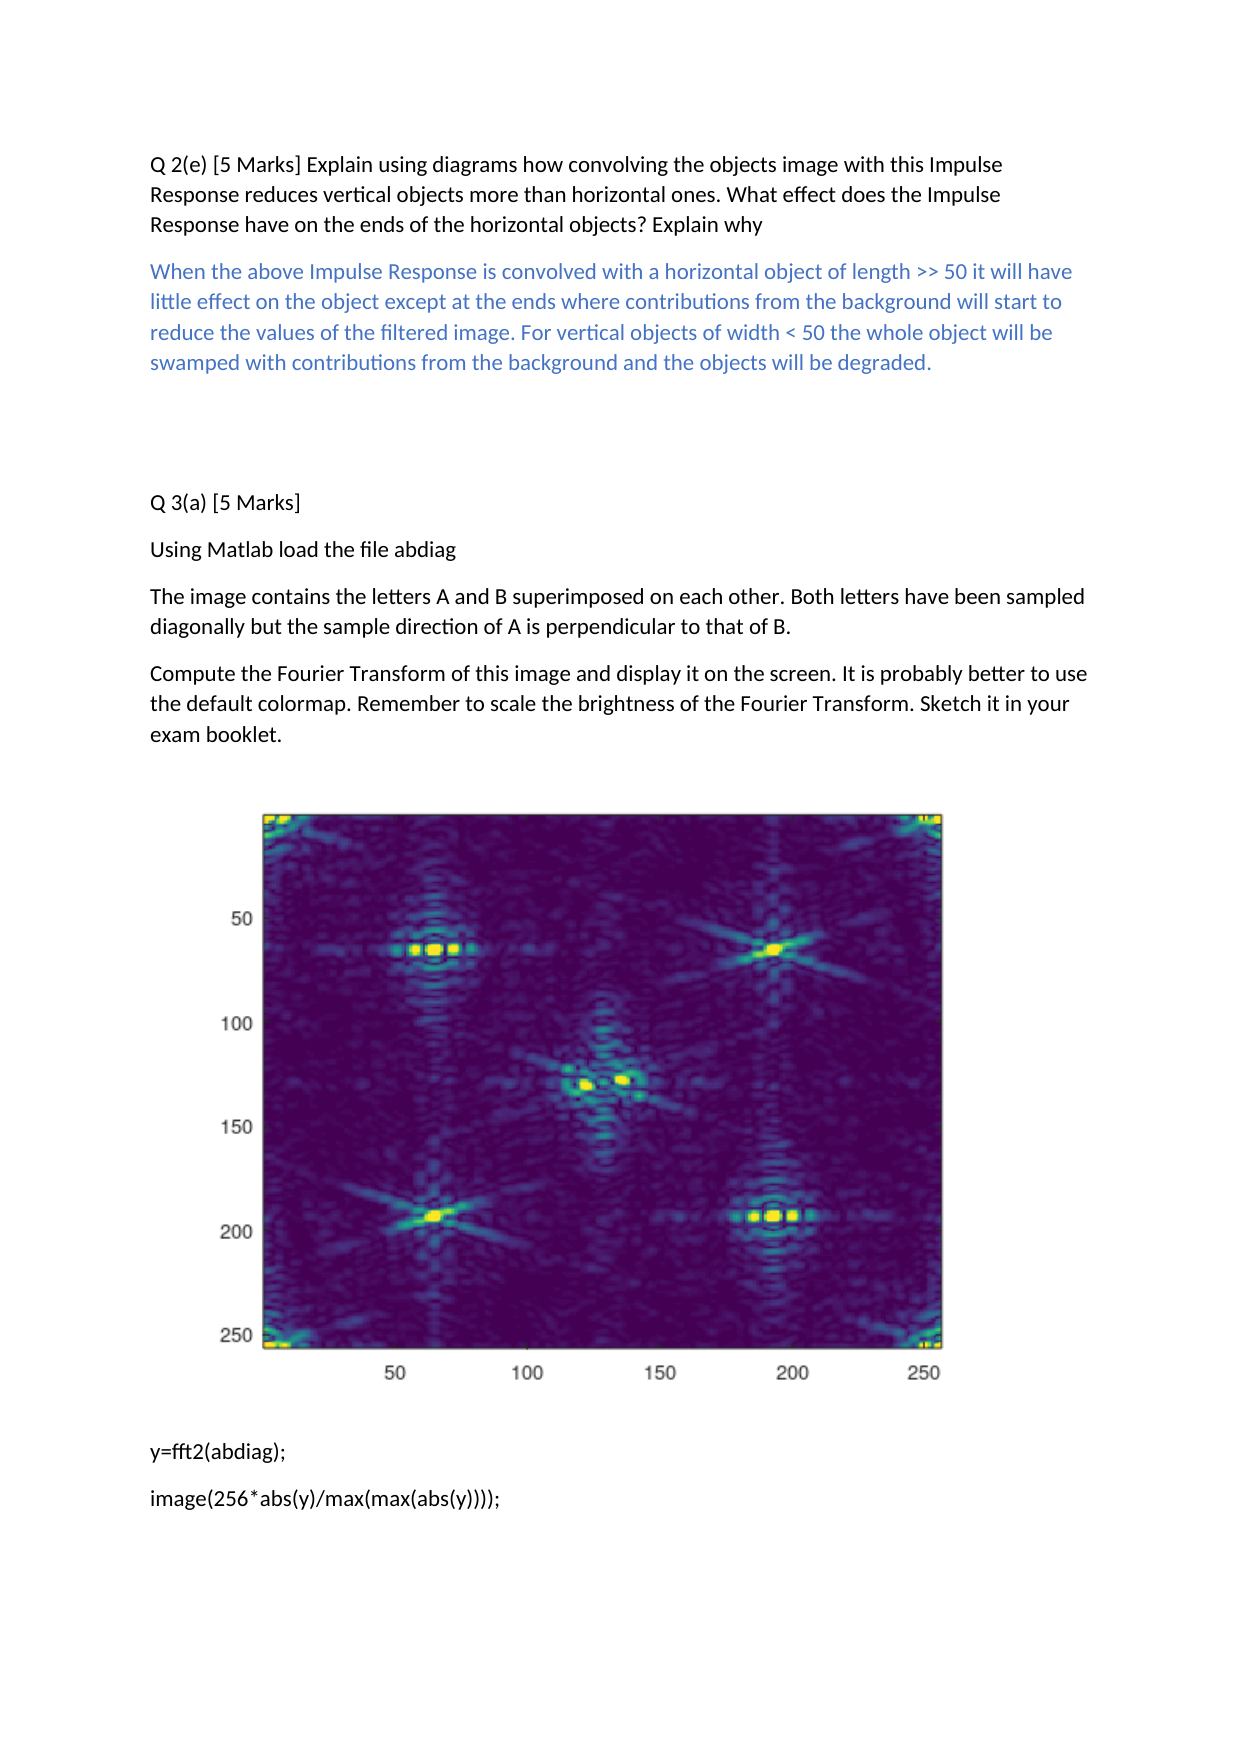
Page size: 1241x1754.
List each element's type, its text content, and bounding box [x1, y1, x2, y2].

text Q 2(e) [5 Marks] Explain using diagrams how convolving the objects image with this Impulse Response reduces vertical objects more than horizontal ones. What effect does the Impulse Response have on the ends of the horizontal objects? Explain why [150, 150, 1090, 238]
text Q 3(a) [5 Marks] [150, 488, 1090, 517]
text Using Matlab load the file abdiag [150, 535, 1090, 563]
picture [150, 766, 1025, 1419]
text y=fft2(abdiag); [150, 1437, 1090, 1465]
text When the above Impulse Response is convolved with a horizontal object of length >> 50 it will have little effect on the object except at the ends where contributions from the background will start to reduce the values of the filtered image. For vertical objects of width < 50 the whole object will be swamped with contributions from the background and the objects will be degraded. [150, 257, 1090, 376]
text Compute the Fourier Transform of this image and display it on the screen. It is probably better to use the default colormap. Remember to scale the brightness of the Fourier Transform. Sketch it in your exam booklet. [150, 659, 1090, 748]
text The image contains the letters A and B superimposed on each other. Both letters have been sampled diagonally but the sample direction of A is perpendicular to that of B. [150, 582, 1090, 641]
text image(256*abs(y)/max(max(abs(y)))); [150, 1484, 1090, 1512]
